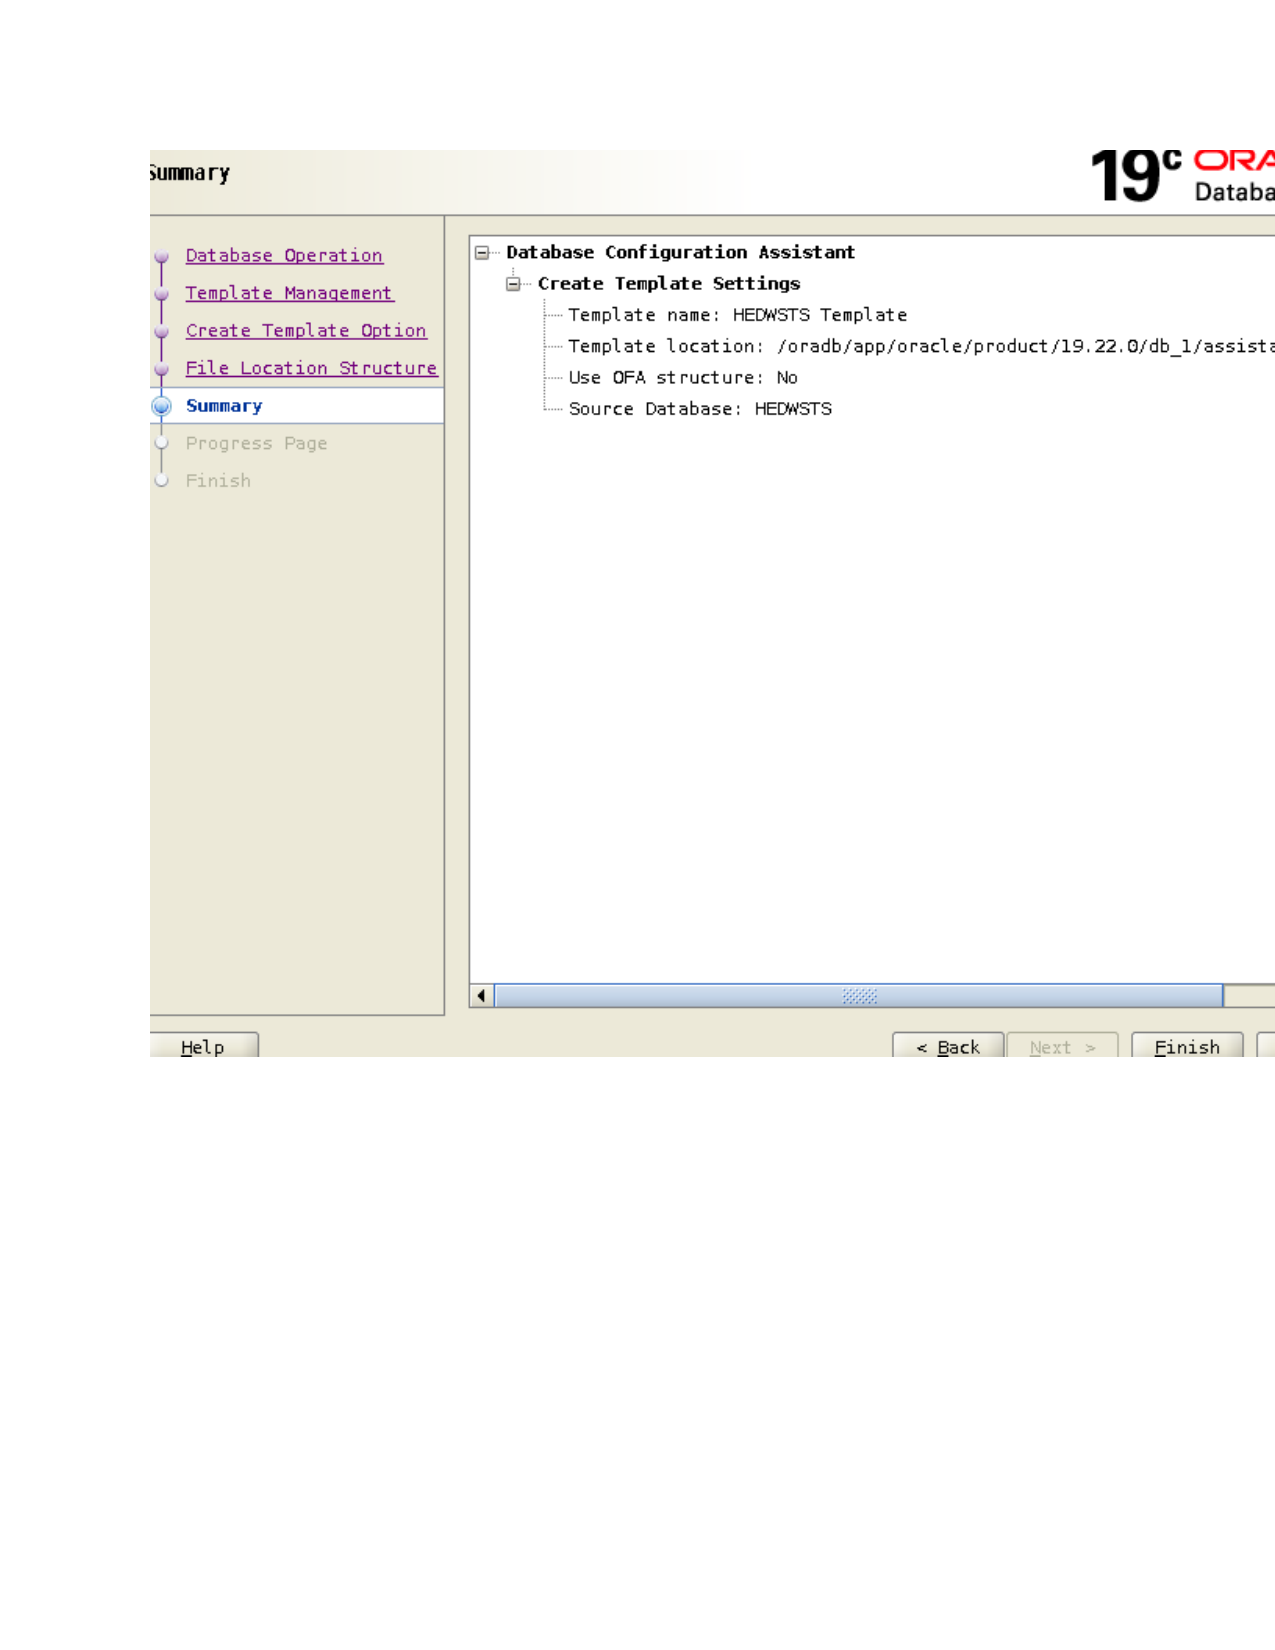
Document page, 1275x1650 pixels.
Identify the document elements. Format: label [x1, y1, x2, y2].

picture [150, 150, 1275, 1057]
